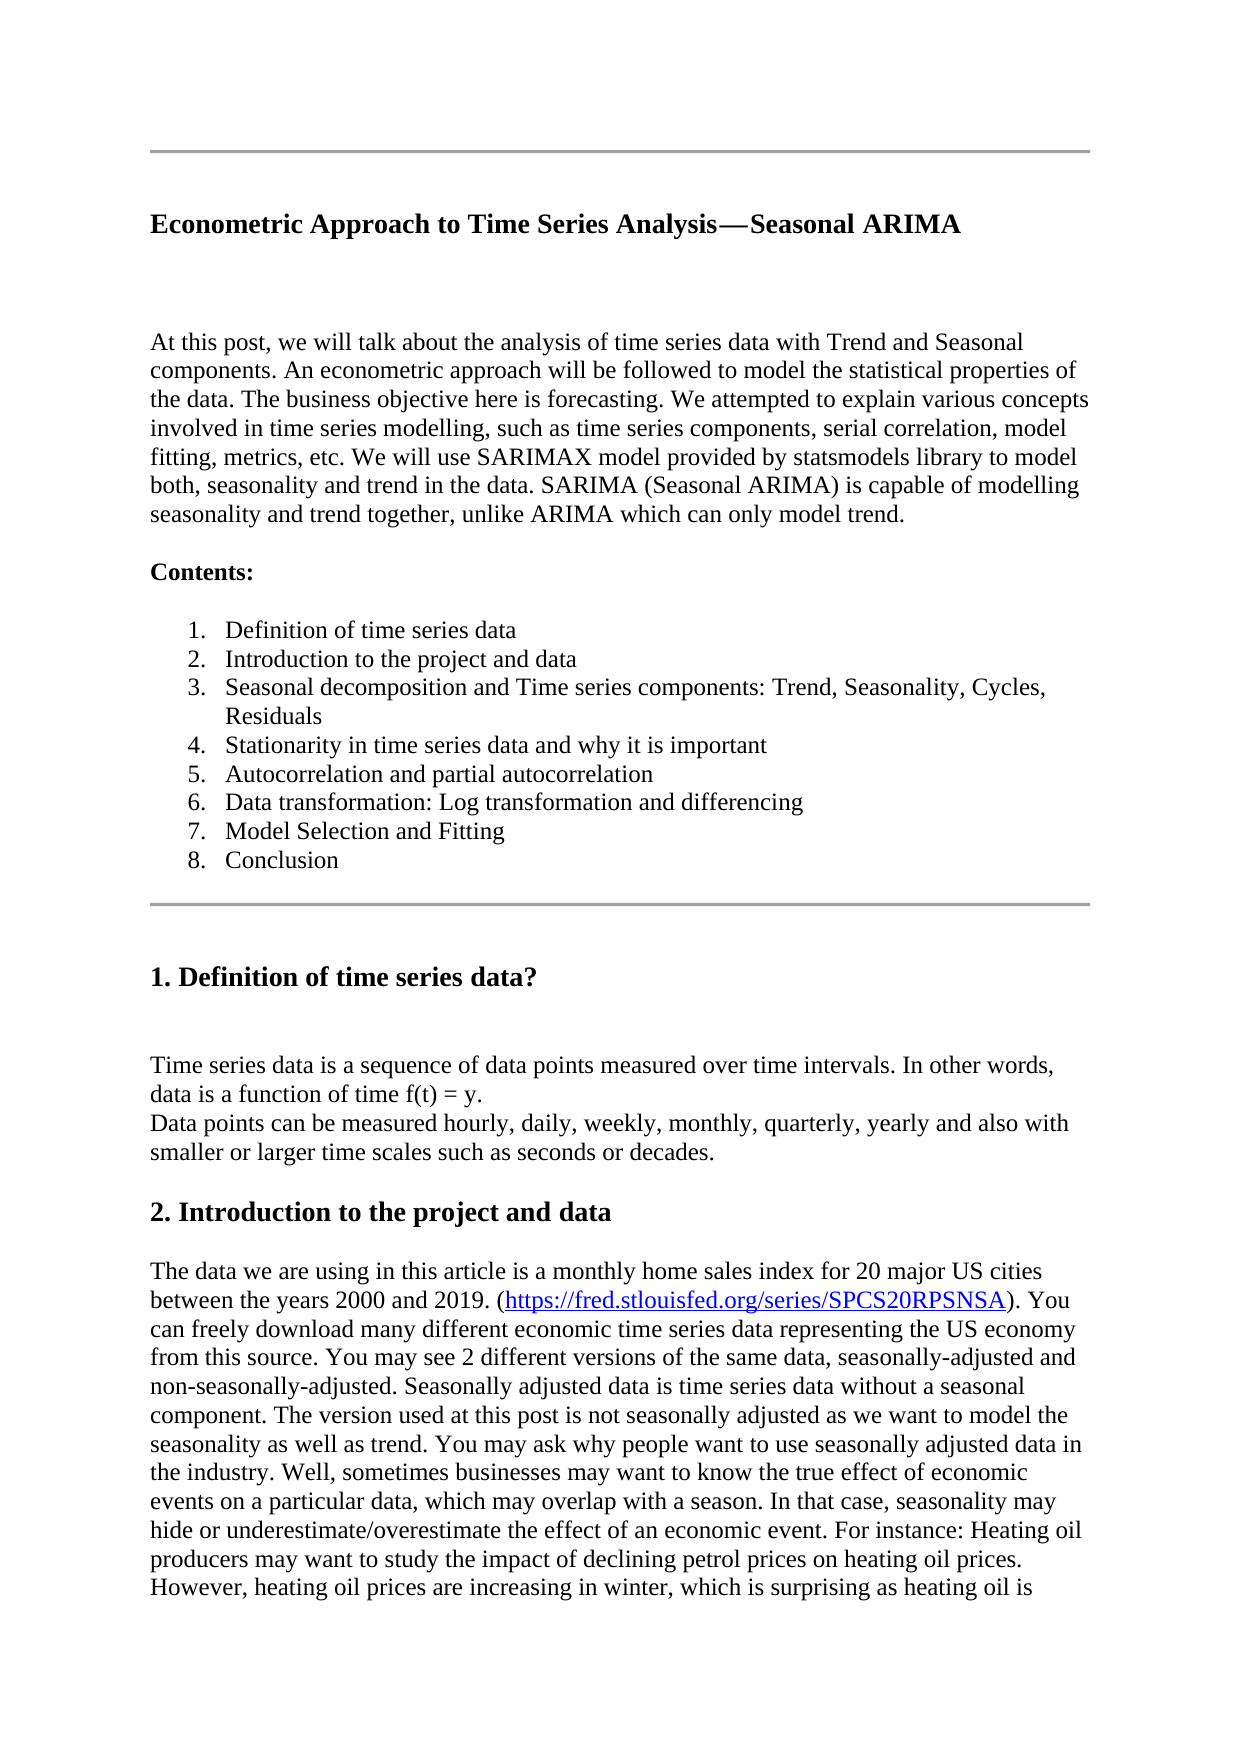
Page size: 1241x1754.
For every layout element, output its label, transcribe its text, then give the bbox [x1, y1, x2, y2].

list Conclusion [187, 845, 1090, 874]
list Stationarity in time series data and why it is important [187, 730, 1090, 759]
text Econometric Approach to Time Series Analysis — Seasonal ARIMA [150, 207, 1090, 239]
list Model Selection and Fitting [187, 816, 1090, 845]
text 2. Introduction to the project and data [150, 1194, 1090, 1227]
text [150, 1256, 1090, 1601]
text 1. Definition of time series data? [150, 960, 1090, 992]
list Introduction to the project and data [187, 644, 1090, 672]
list Definition of time series data [187, 615, 1090, 644]
text Contents: [150, 557, 1090, 586]
list Data transformation: Log transformation and differencing [187, 787, 1090, 816]
text At this post, we will talk about the analysis of time series data with Trend and Seasonal components. An econometric approach will be followed to model the statistical properties of the data. The business objective here is forecasting. We attempted to explain various concepts involved in time series modelling, such as time series components, serial correlation, model fitting, metrics, etc. We will use SARIMAX model provided by statsmodels library to model both, seasonality and trend in the data. SARIMA (Seasonal ARIMA) is capable of modelling seasonality and trend together, unlike ARIMA which can only model trend. [150, 327, 1090, 528]
list Seasonal decomposition and Time series components: Trend, Seasonality, Cycles, Residuals [187, 672, 1090, 730]
list Autocorrelation and partial autocorrelation [187, 759, 1090, 787]
text Time series data is a sequence of data points measured over time intervals. In other words, data is a function of time f(t) = y. Data points can be measured hourly, daily, weekly, monthly, quarterly, yearly and also with smaller or larger time scales such as seconds or decades. [150, 1022, 1090, 1165]
